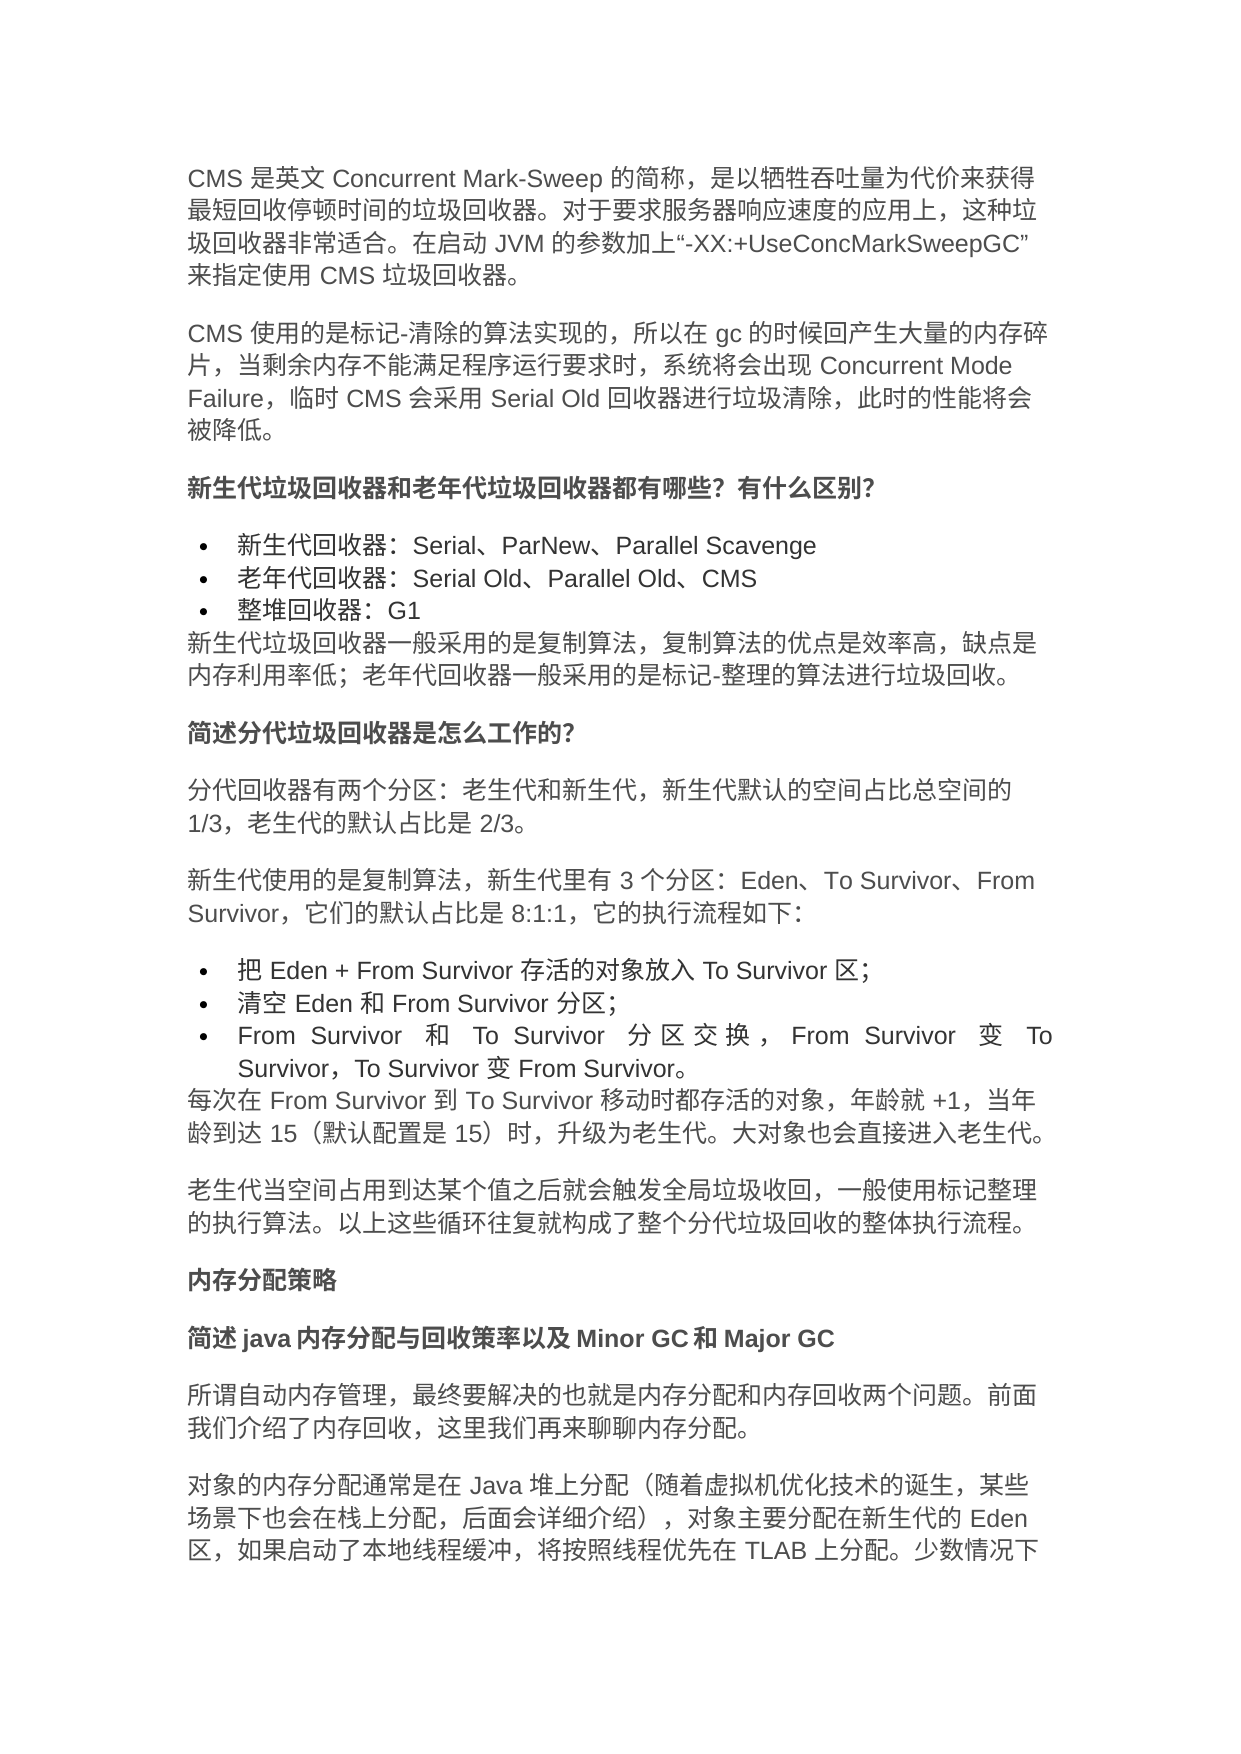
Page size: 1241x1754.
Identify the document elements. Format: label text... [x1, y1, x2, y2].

text CMS 使用的是标记-清除的算法实现的，所以在 gc 的时候回产生大量的内存碎片，当剩余内存不能满足程序运行要求时，系统将会出现 Concurrent Mode Failure，临时 CMS 会采用 Serial Old 回收器进行垃圾清除，此时的性能将会被降低。 [187, 317, 1053, 447]
list 老年代回收器：Serial Old、Parallel Old、CMS [200, 562, 1053, 594]
text 新生代垃圾回收器一般采用的是复制算法，复制算法的优点是效率高，缺点是内存利用率低；老年代回收器一般采用的是标记-整理的算法进行垃圾回收。 [187, 627, 1053, 692]
text 新生代垃圾回收器和老年代垃圾回收器都有哪些？有什么区别？ [187, 472, 1053, 504]
list 新生代回收器：Serial、ParNew、Parallel Scavenge [200, 529, 1053, 562]
text 所谓自动内存管理，最终要解决的也就是内存分配和内存回收两个问题。前面我们介绍了内存回收，这里我们再来聊聊内存分配。 [187, 1379, 1053, 1444]
text 每次在 From Survivor 到 To Survivor 移动时都存活的对象，年龄就 +1，当年龄到达 15（默认配置是 15）时，升级为老生代。大对象也会直接进入老生代。 [187, 1084, 1053, 1149]
text 新生代使用的是复制算法，新生代里有 3 个分区：Eden、To Survivor、From Survivor，它们的默认占比是 8:1:1，它的执行流程如下： [187, 864, 1053, 929]
text CMS 是英文 Concurrent Mark-Sweep 的简称，是以牺牲吞吐量为代价来获得最短回收停顿时间的垃圾回收器。对于要求服务器响应速度的应用上，这种垃圾回收器非常适合。在启动 JVM 的参数加上“-XX:+UseConcMarkSweepGC”来指定使用 CMS 垃圾回收器。 [187, 162, 1053, 292]
text 老生代当空间占用到达某个值之后就会触发全局垃圾收回，一般使用标记整理的执行算法。以上这些循环往复就构成了整个分代垃圾回收的整体执行流程。 [187, 1174, 1053, 1239]
list From Survivor 和 To Survivor 分区交换，From Survivor 变 To Survivor，To Survivor 变 From Survivor。 [200, 1019, 1053, 1084]
text 简述java内存分配与回收策率以及Minor GC和Major GC [187, 1322, 1053, 1354]
list 把 Eden + From Survivor 存活的对象放入 To Survivor 区； [200, 954, 1053, 987]
text 简述分代垃圾回收器是怎么工作的？ [187, 717, 1053, 749]
list 清空 Eden 和 From Survivor 分区； [200, 987, 1053, 1019]
text 内存分配策略 [187, 1264, 1053, 1297]
list 整堆回收器：G1 [200, 594, 1053, 627]
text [187, 1469, 1053, 1567]
text 分代回收器有两个分区：老生代和新生代，新生代默认的空间占比总空间的 1/3，老生代的默认占比是 2/3。 [187, 774, 1053, 839]
